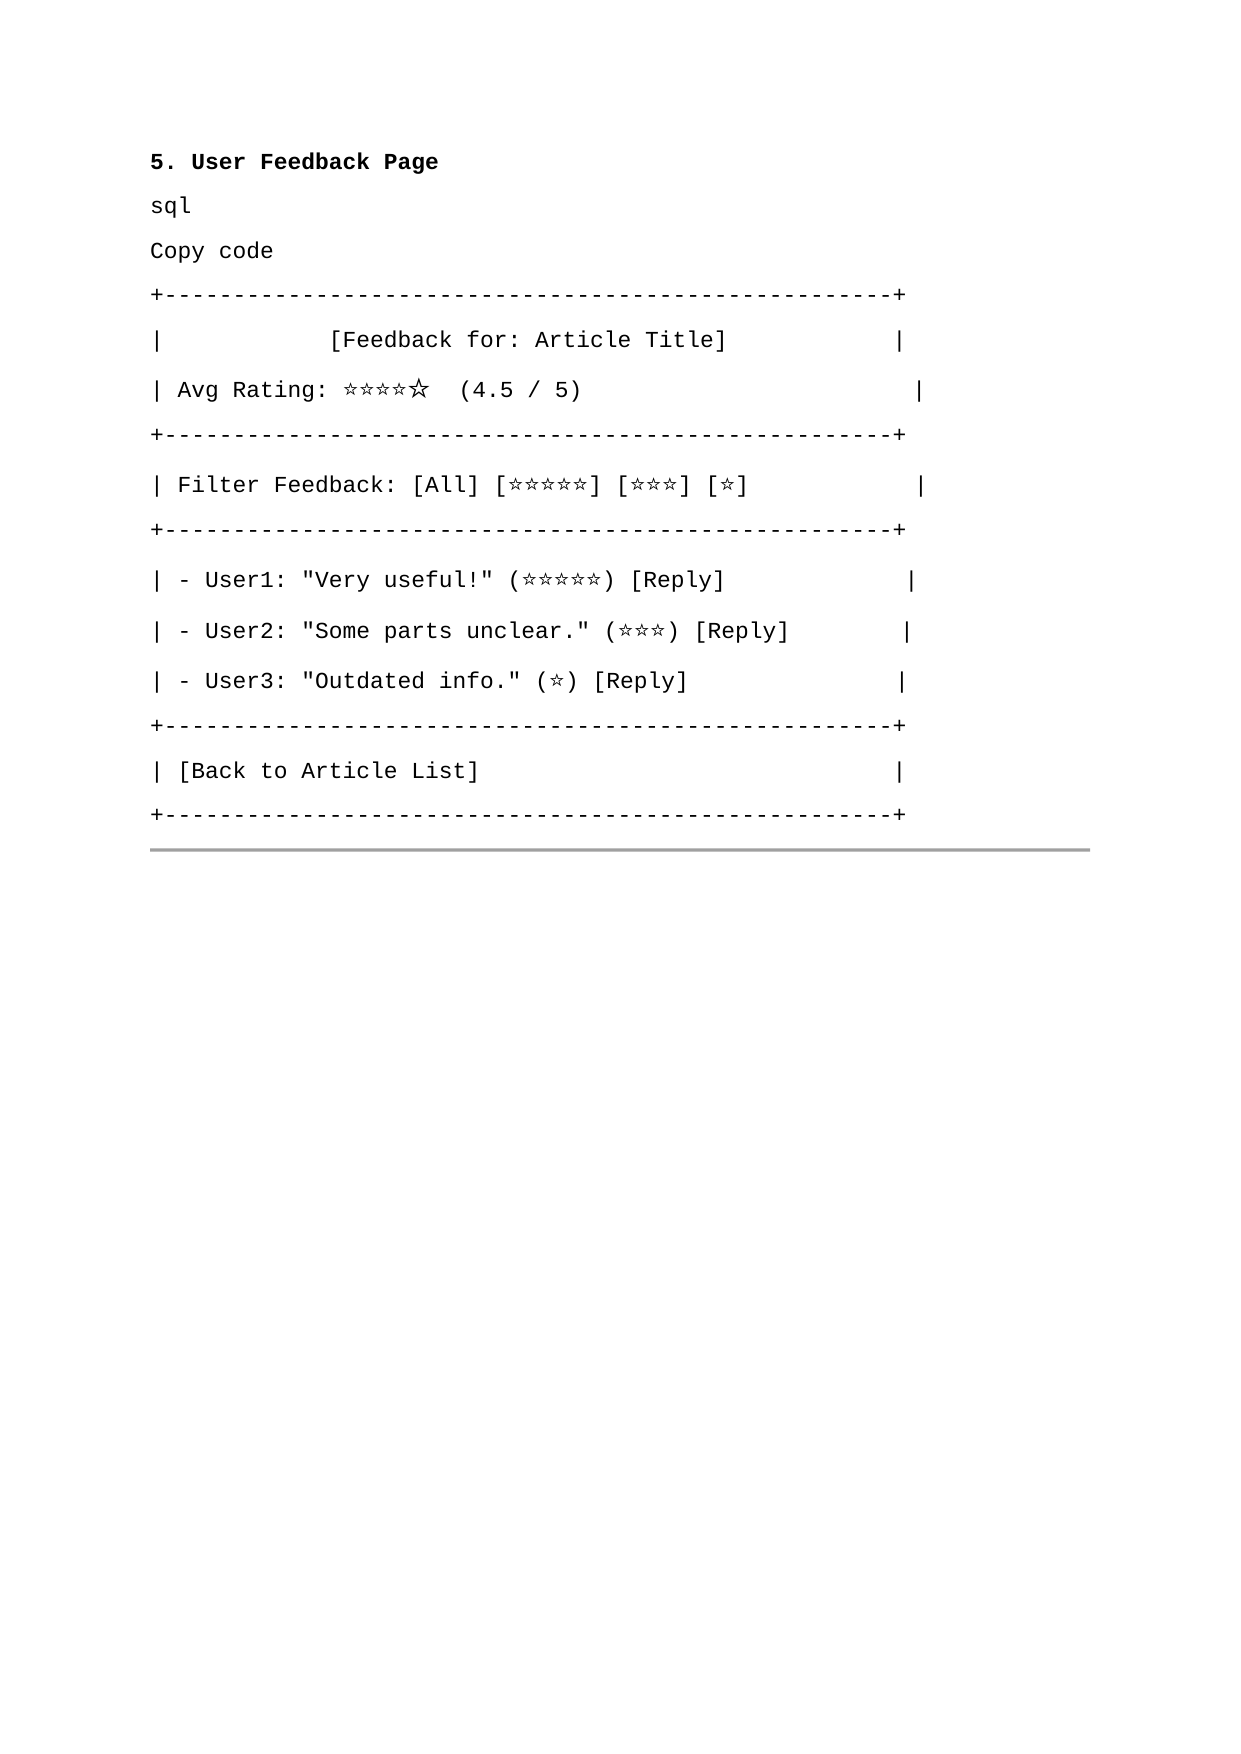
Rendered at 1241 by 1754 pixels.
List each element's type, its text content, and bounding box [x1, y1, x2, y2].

text Copy code [150, 239, 1090, 265]
text sql [150, 194, 1090, 221]
text | Avg Rating: ⭐⭐⭐⭐☆ (4.5 / 5) | [150, 373, 1090, 404]
text | - User3: "Outdated info." (⭐) [Reply] | [150, 664, 1090, 696]
text +-----------------------------------------------------+ [150, 284, 1090, 310]
text | Filter Feedback: [All] [⭐⭐⭐⭐⭐] [⭐⭐⭐] [⭐] | [150, 468, 1090, 499]
text +-----------------------------------------------------+ [150, 804, 1090, 830]
text +-----------------------------------------------------+ [150, 715, 1090, 741]
text 5. User Feedback Page [150, 150, 1090, 176]
text +-----------------------------------------------------+ [150, 423, 1090, 449]
text | [Back to Article List] | [150, 759, 1090, 785]
text +-----------------------------------------------------+ [150, 518, 1090, 544]
text | - User2: "Some parts unclear." (⭐⭐⭐) [Reply] | [150, 614, 1090, 645]
text | [Feedback for: Article Title] | [150, 328, 1090, 354]
text | - User1: "Very useful!" (⭐⭐⭐⭐⭐) [Reply] | [150, 563, 1090, 594]
